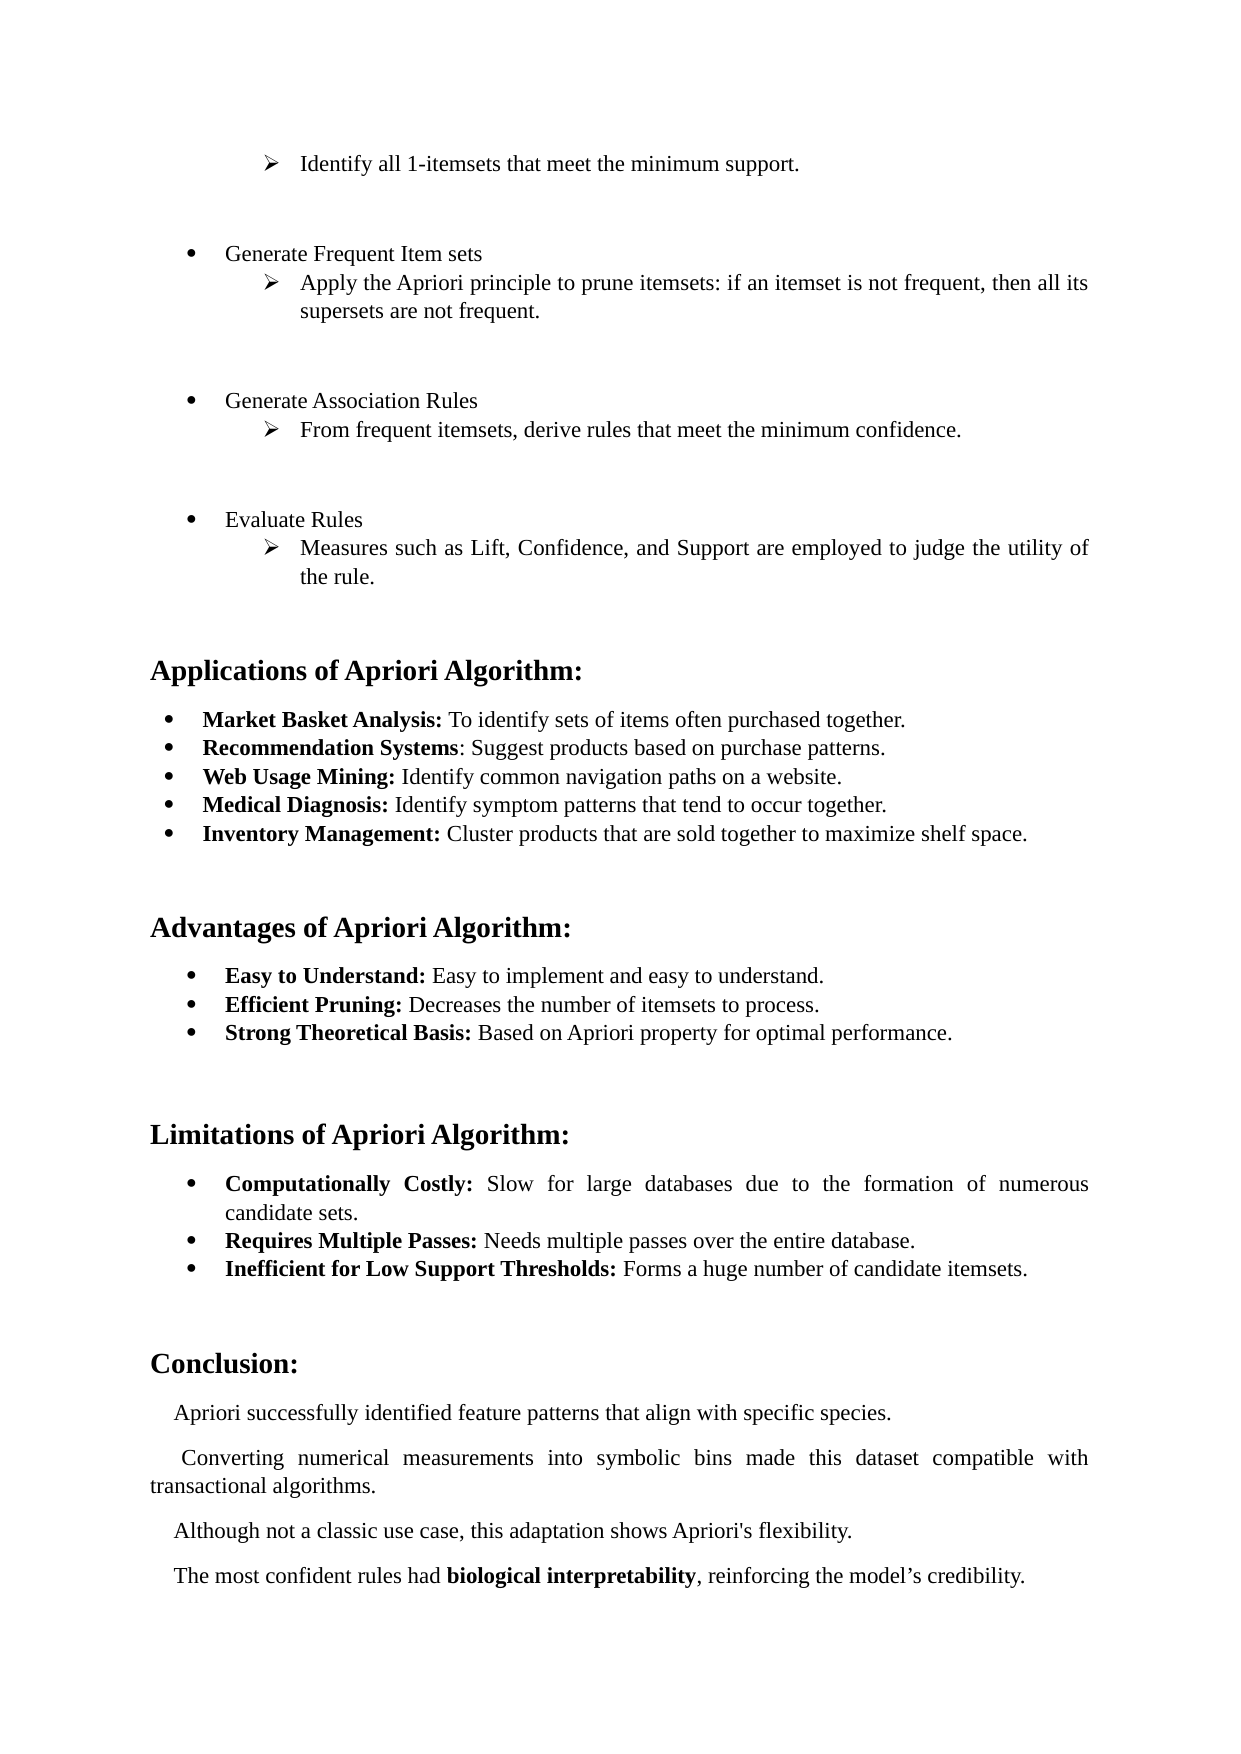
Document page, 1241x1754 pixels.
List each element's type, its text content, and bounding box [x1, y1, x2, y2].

list Inventory Management: Cluster products that are sold together to maximize shelf space. [165, 819, 1090, 846]
text Limitations of Apriori Algorithm: [150, 1117, 1090, 1151]
text  The most confident rules had biological interpretability, reinforcing the model’s credibility. [150, 1562, 1090, 1589]
list Market Basket Analysis: To identify sets of items often purchased together. [165, 706, 1090, 732]
list Requires Multiple Passes: Needs multiple passes over the entire database. [187, 1227, 1090, 1253]
list Medical Diagnosis: Identify symptom patterns that tend to occur together. [165, 791, 1090, 817]
list Evaluate Rules [187, 506, 1090, 532]
text  Converting numerical measurements into symbolic bins made this dataset compatible with transactional algorithms. [150, 1444, 1090, 1498]
list Easy to Understand: Easy to implement and easy to understand. [187, 963, 1090, 989]
list Efficient Pruning: Decreases the number of itemsets to process. [187, 991, 1090, 1017]
text Applications of Apriori Algorithm: [150, 653, 1090, 687]
text Conclusion: [150, 1346, 1090, 1379]
list Recommendation Systems: Suggest products based on purchase patterns. [165, 734, 1090, 761]
list Apply the Apriori principle to prune itemsets: if an itemset is not frequent, then all its supersets are not frequent. [262, 269, 1090, 323]
list Computationally Costly: Slow for large databases due to the formation of numerous candidate sets. [187, 1170, 1090, 1225]
list Generate Frequent Item sets [187, 240, 1090, 267]
list From frequent itemsets, derive rules that meet the minimum confidence. [262, 416, 1090, 442]
text Advantages of Apriori Algorithm: [150, 910, 1090, 943]
list Web Usage Mining: Identify common navigation paths on a website. [165, 763, 1090, 789]
list Inefficient for Low Support Thresholds: Forms a huge number of candidate itemsets. [187, 1256, 1090, 1282]
list Measures such as Lift, Confidence, and Support are employed to judge the utility of the rule. [262, 534, 1090, 589]
text  Although not a classic use case, this adaptation shows Apriori's flexibility. [150, 1517, 1090, 1543]
list Strong Theoretical Basis: Based on Apriori property for optimal performance. [187, 1019, 1090, 1046]
list Identify all 1-itemsets that meet the minimum support. [262, 150, 1090, 176]
list Generate Association Rules [187, 387, 1090, 414]
text  Apriori successfully identified feature patterns that align with specific species. [150, 1398, 1090, 1425]
